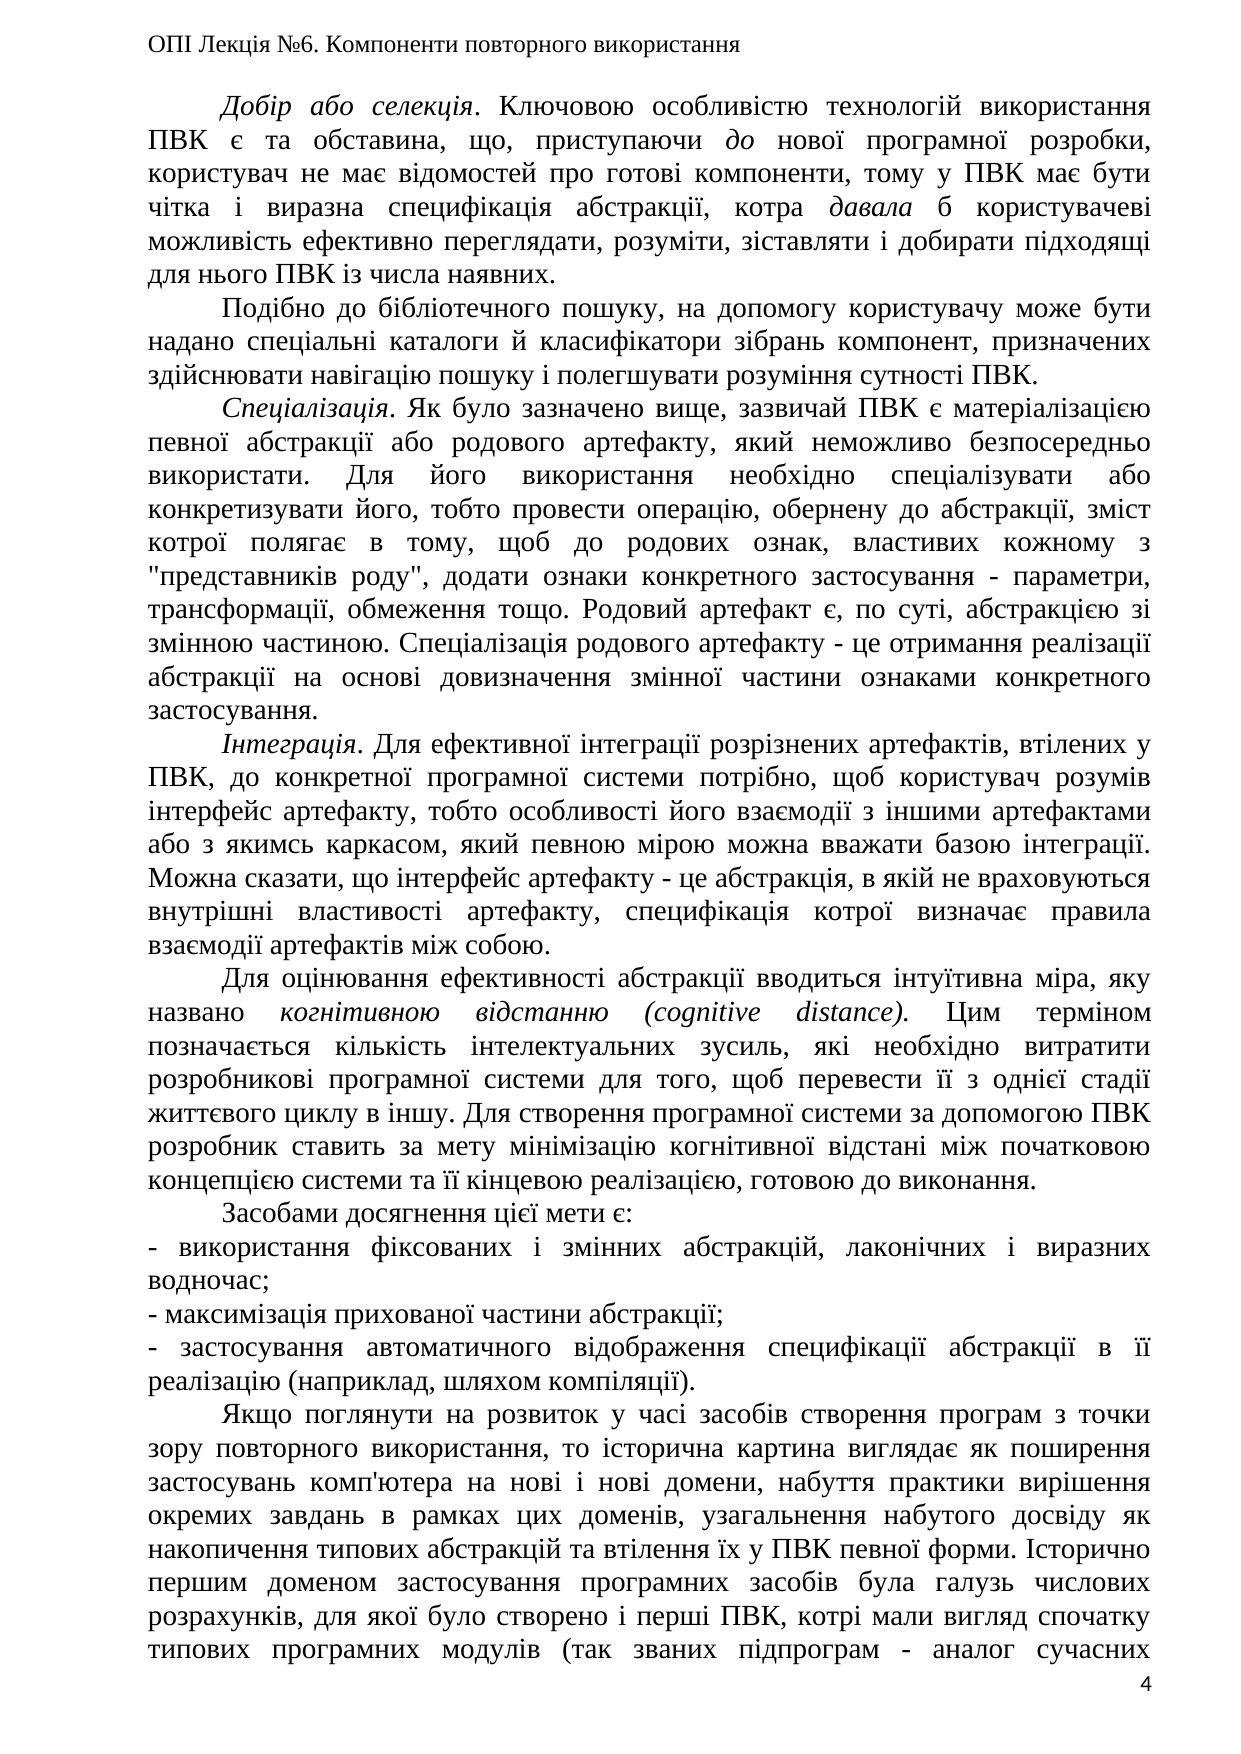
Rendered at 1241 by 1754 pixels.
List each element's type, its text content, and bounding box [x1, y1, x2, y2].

text - застосування автоматичного відображення специфікації абстракції в її реалізацію (наприклад, шляхом компіляції). [148, 1329, 1152, 1397]
text Інтеграція. Для ефективної інтеграції розрізнених артефактів, втілених у ПВК, до конкретної програмної системи потрібно, щоб користувач розумів інтерфейс артефакту, тобто особливості його взаємодії з іншими артефактами або з якимсь каркасом, який певною мірою можна вважати базою інтеграції. Можна сказати, що інтерфейс артефакту - це абстракція, в якій не враховуються внутрішні властивості артефакту, специфікація котрої визначає правила взаємодії артефактів між собою. [148, 726, 1152, 961]
text Добір або селекція. Ключовою особливістю технологій використання ПВК є та обставина, що, приступаючи до нової програмної розробки, користувач не має відомостей про готові компоненти, тому у ПВК має бути чітка і виразна специфікація абстракції, котра давала б користувачеві можливість ефективно переглядати, розуміти, зіставляти і добирати підходящі для нього ПВК із числа наявних. [148, 88, 1152, 290]
text Засобами досягнення цієї мети є: [148, 1195, 1152, 1229]
text Для оцінювання ефективності абстракції вводиться інтуїтивна міра, яку названо когнітивною відстанню (cognitive distance). Цим терміном позначається кількість інтелектуальних зусиль, які необхідно витратити розробникові програмної системи для того, щоб перевести її з однієї стадії життєвого циклу в іншу. Для створення програмної системи за допомогою ПВК розробник ставить за мету мінімізацію когнітивної відстані між початковою концепцією системи та її кінцевою реалізацією, готовою до виконання. [148, 961, 1152, 1195]
text - використання фіксованих і змінних абстракцій, лаконічних і виразних водночас; [148, 1229, 1152, 1296]
text - максимізація прихованої частини абстракції; [148, 1296, 1152, 1329]
text Спеціалізація. Як було зазначено вище, зазвичай ПВК є матеріалізацією певної абстракції або родового артефакту, який неможливо безпосередньо використати. Для його використання необхідно спеціалізувати або конкретизувати його, тобто провести операцію, обернену до абстракції, зміст котрої полягає в тому, щоб до родових ознак, властивих кожному з "представників роду", додати ознаки конкретного застосування - параметри, трансформації, обмеження тощо. Родовий артефакт є, по суті, абстракцією зі змінною частиною. Спеціалізація родового артефакту - це отримання реалізації абстракції на основі довизначення змінної частини ознаками конкретного застосування. [148, 390, 1152, 726]
text Подібно до бібліотечного пошуку, на допомогу користувачу може бути надано спеціальні каталоги й класифікатори зібрань компонент, призначених здійснювати навігацію пошуку і полегшувати розуміння сутності ПВК. [148, 290, 1152, 390]
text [148, 1397, 1152, 1665]
